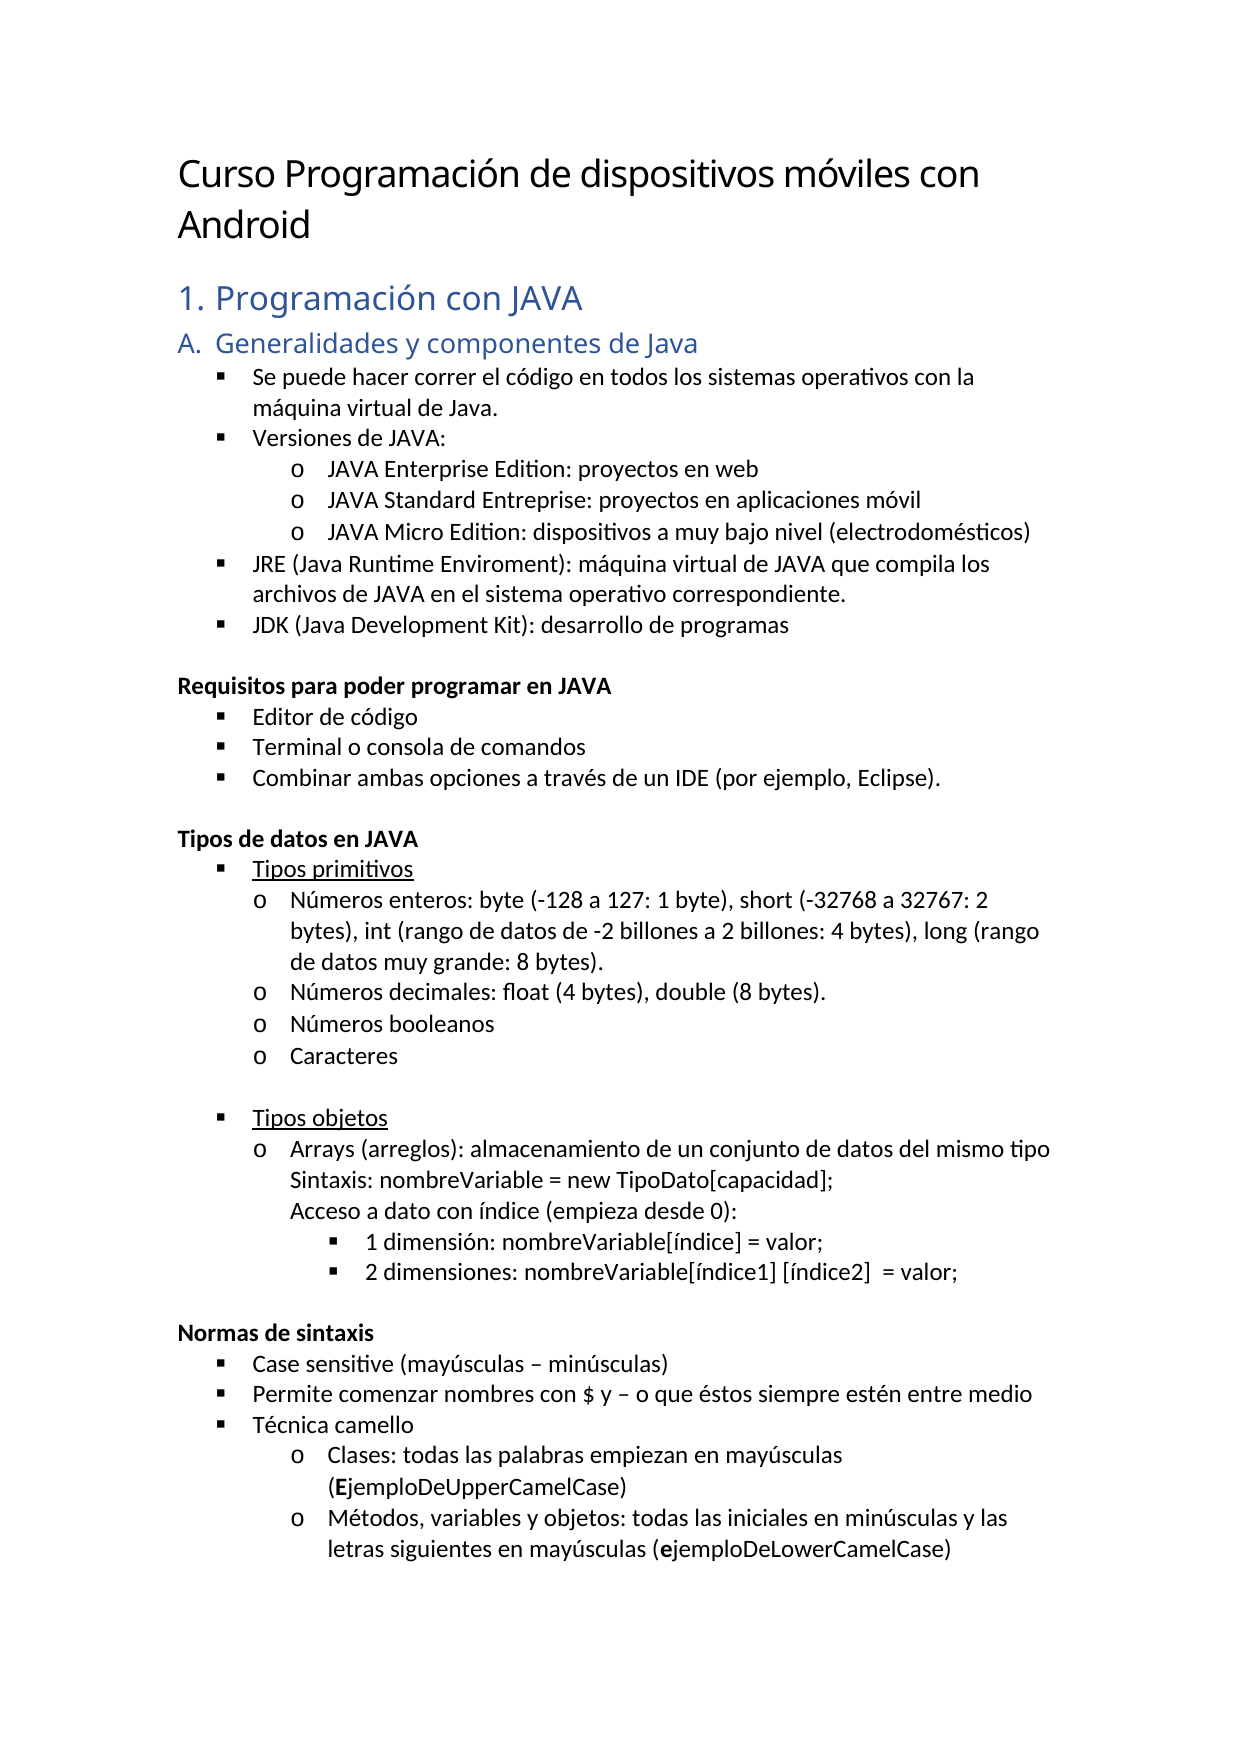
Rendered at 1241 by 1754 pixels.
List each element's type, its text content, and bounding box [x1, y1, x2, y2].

list Tipos objetos [215, 1102, 1063, 1133]
list JAVA Micro Edition: dispositivos a muy bajo nivel (electrodomésticos) [290, 516, 1063, 548]
list Arrays (arreglos): almacenamiento de un conjunto de datos del mismo tipo Sintaxis: nombreVariable = new TipoDato[capacidad]; Acceso a dato con índice (empieza desde 0): [252, 1133, 1063, 1226]
list Tipos primitivos [215, 853, 1063, 884]
list Editor de código [215, 701, 1063, 731]
subtitle Programación con JAVA [177, 275, 1063, 320]
text Requisitos para poder programar en JAVA [177, 670, 1063, 701]
list Combinar ambas opciones a través de un IDE (por ejemplo, Eclipse). [215, 762, 1063, 792]
list 2 dimensiones: nombreVariable[índice1] [índice2] = valor; [327, 1256, 1063, 1287]
text Tipos de datos en JAVA [177, 823, 1063, 853]
list Técnica camello [215, 1409, 1063, 1439]
list Caracteres [252, 1040, 1063, 1072]
list Números enteros: byte (-128 a 127: 1 byte), short (-32768 a 32767: 2 bytes), int (rango de datos de -2 billones a 2 billones: 4 bytes), long (rango de datos muy grande: 8 bytes). [252, 884, 1063, 977]
list JAVA Enterprise Edition: proyectos en web [290, 453, 1063, 484]
list Números decimales: float (4 bytes), double (8 bytes). [252, 977, 1063, 1008]
list Versiones de JAVA: [215, 422, 1063, 453]
list Números booleanos [252, 1008, 1063, 1040]
list Se puede hacer correr el código en todos los sistemas operativos con la máquina virtual de Java. [215, 361, 1063, 422]
list Clases: todas las palabras empiezan en mayúsculas (EjemploDeUpperCamelCase) [290, 1439, 1063, 1502]
subtitle Generalidades y componentes de Java [177, 324, 1063, 361]
list Métodos, variables y objetos: todas las iniciales en minúsculas y las letras siguientes en mayúsculas (ejemploDeLowerCamelCase) [290, 1502, 1063, 1564]
list JRE (Java Runtime Enviroment): máquina virtual de JAVA que compila los archivos de JAVA en el sistema operativo correspondiente. [215, 548, 1063, 609]
text Normas de sintaxis [177, 1317, 1063, 1348]
list JDK (Java Development Kit): desarrollo de programas [215, 609, 1063, 639]
list 1 dimensión: nombreVariable[índice] = valor; [327, 1226, 1063, 1256]
list Case sensitive (mayúsculas – minúsculas) [215, 1348, 1063, 1378]
list JAVA Standard Entreprise: proyectos en aplicaciones móvil [290, 484, 1063, 516]
title Curso Programación de dispositivos móviles con Android [177, 148, 1063, 250]
list Terminal o consola de comandos [215, 731, 1063, 762]
list Permite comenzar nombres con $ y – o que éstos siempre estén entre medio [215, 1378, 1063, 1409]
